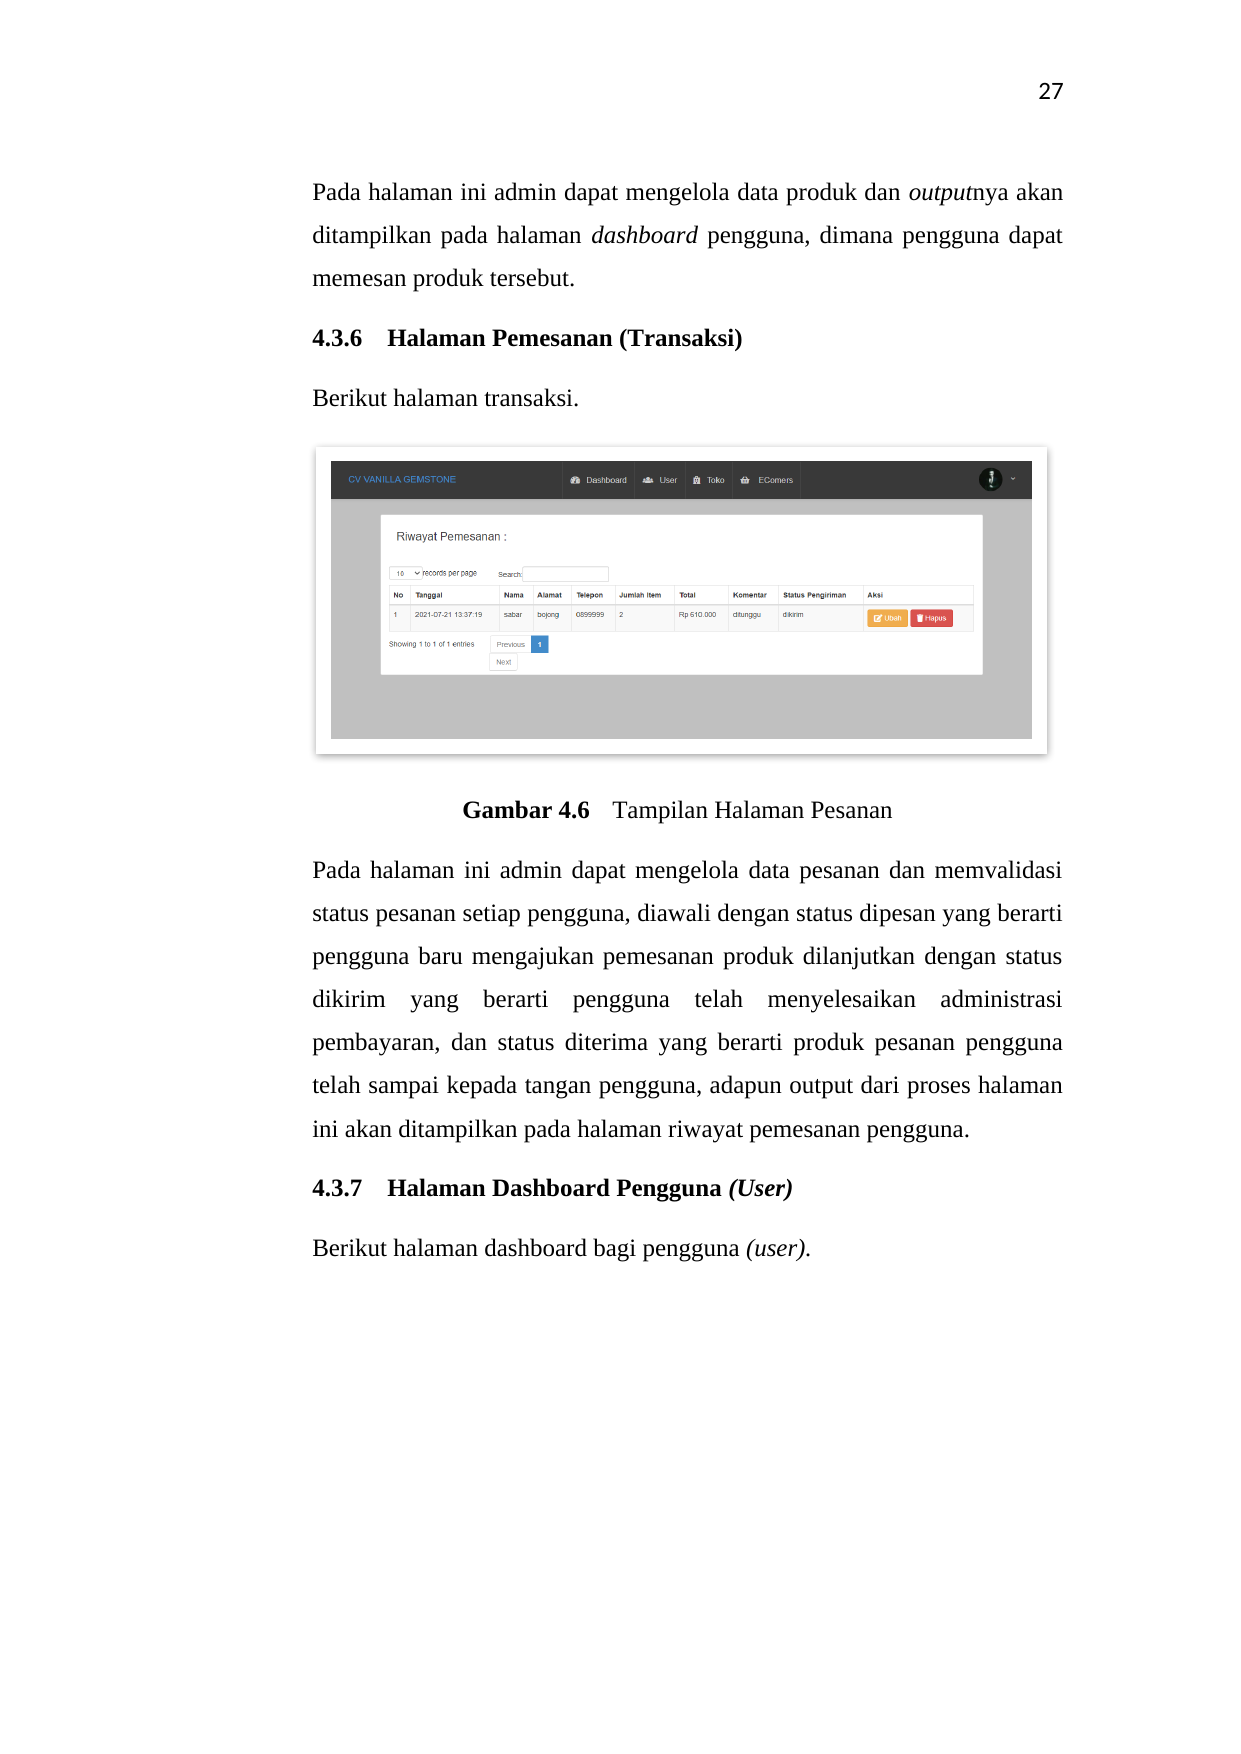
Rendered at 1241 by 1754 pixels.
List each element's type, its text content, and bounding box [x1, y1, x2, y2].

text Gambar 4.6 Tampilan Halaman Pesanan [312, 795, 1063, 824]
picture [331, 461, 1032, 739]
text Berikut halaman dashboard bagi pengguna (user). [312, 1233, 1063, 1262]
text Pada halaman ini admin dapat mengelola data pesanan dan memvalidasi status pesanan setiap pengguna, diawali dengan status dipesan yang berarti pengguna baru mengajukan pemesanan produk dilanjutkan dengan status dikirim yang berarti pengguna telah menyelesaikan administrasi pembayaran, dan status diterima yang berarti produk pesanan pengguna telah sampai kepada tangan pengguna, adapun output dari proses halaman ini akan ditampilkan pada halaman riwayat pemesanan pengguna. [312, 855, 1063, 1142]
text Berikut halaman transaksi. [312, 383, 1063, 412]
text Pada halaman ini admin dapat mengelola data produk dan outputnya akan ditampilkan pada halaman dashboard pengguna, dimana pengguna dapat memesan produk tersebut. [312, 177, 1063, 292]
text 4.3.6 Halaman Pemesanan (Transaksi) [312, 323, 1063, 352]
text 4.3.7 Halaman Dashboard Pengguna (User) [312, 1173, 1063, 1202]
